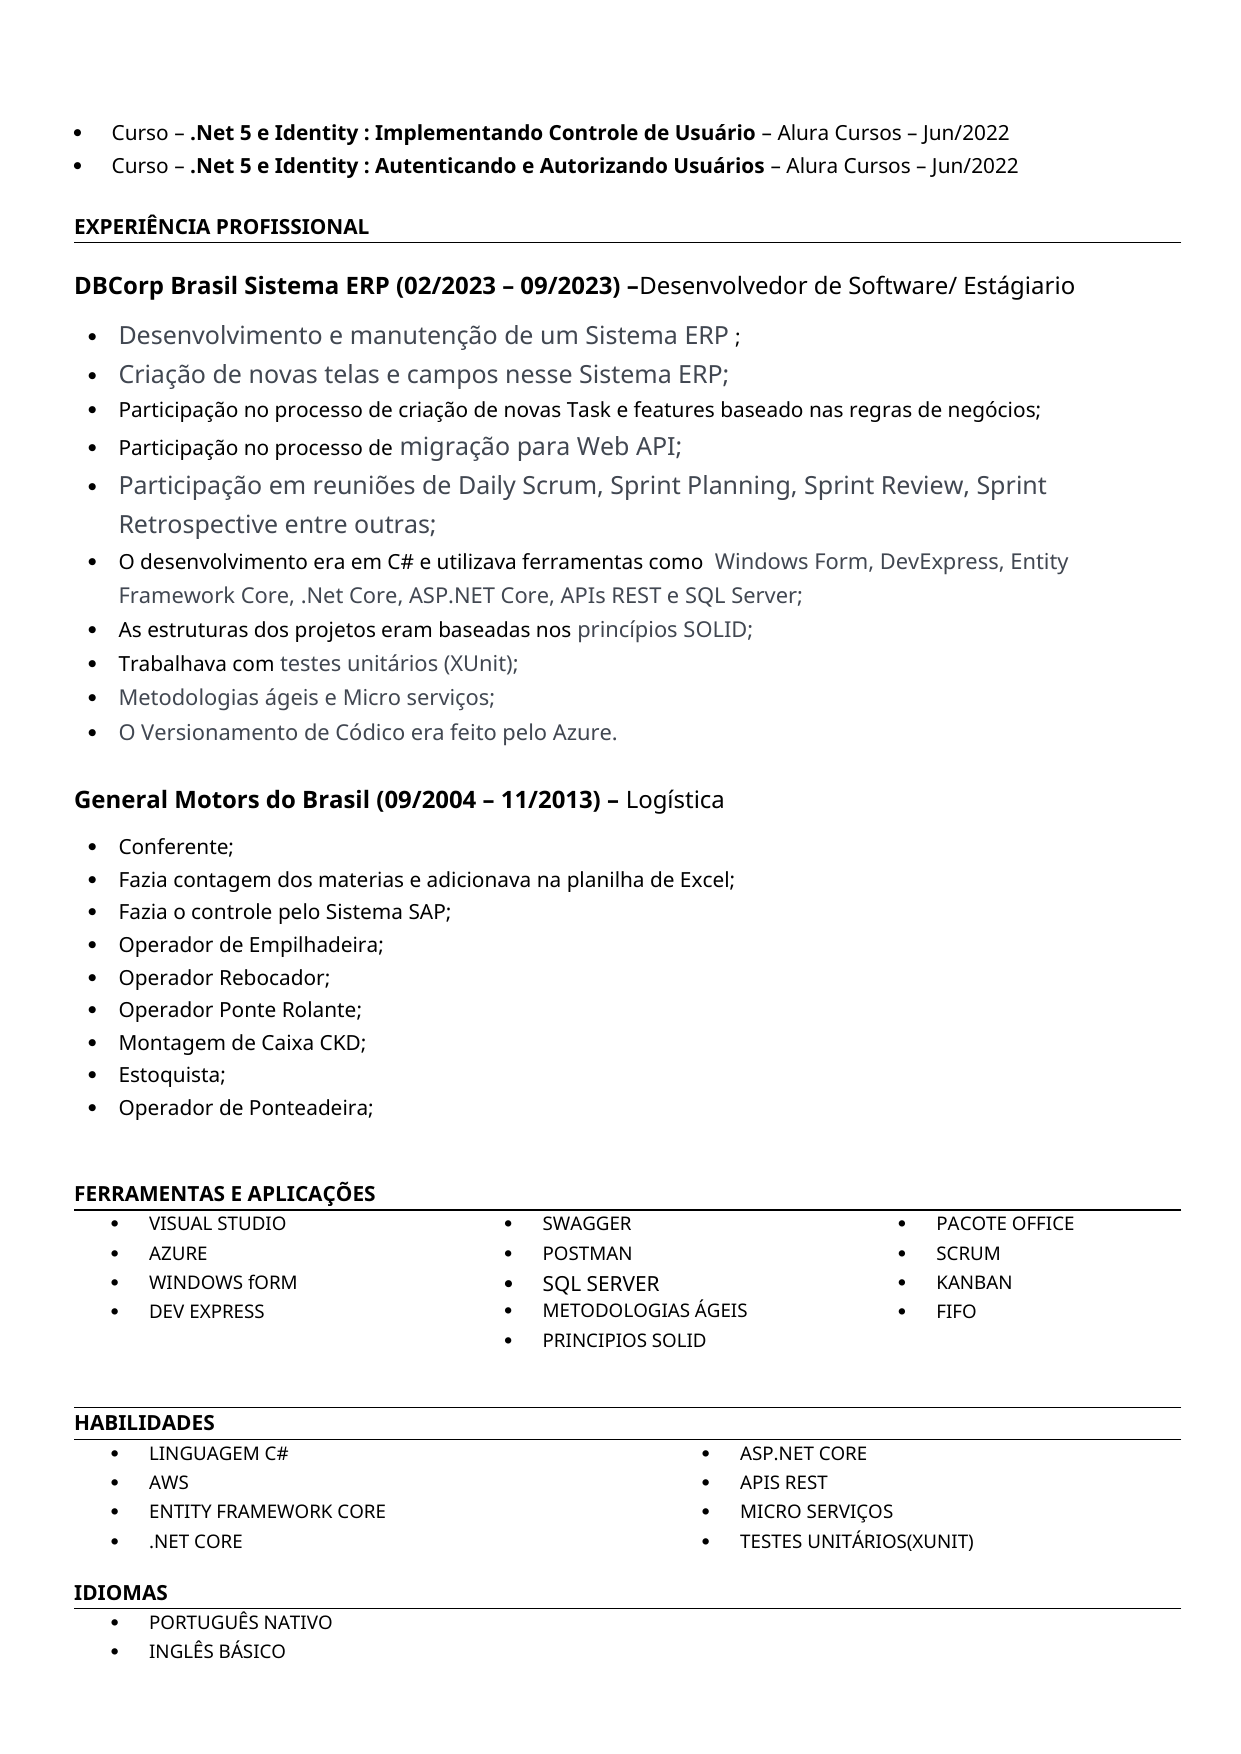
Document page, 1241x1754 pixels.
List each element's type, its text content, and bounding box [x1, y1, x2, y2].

list Criação de novas telas e campos nesse Sistema ERP; [89, 356, 1181, 391]
list Participação no processo de criação de novas Task e features baseado nas regras de negócios; [89, 396, 1181, 424]
list PRINCIPIOS SOLID [505, 1327, 787, 1352]
list Operador Rebocador; [89, 963, 1181, 991]
list ASP.NET CORE [702, 1440, 1181, 1466]
list Operador de Empilhadeira; [89, 930, 1181, 958]
list Operador de Ponteadeira; [89, 1093, 1181, 1121]
list As estruturas dos projetos eram baseadas nos princípios SOLID; [89, 614, 1181, 644]
list DBCorp Brasil Sistema ERP (02/2023 – 09/2023) –Desenvolvedor de Software/ Estágiario [74, 268, 1181, 301]
list Fazia contagem dos materias e adicionava na planilha de Excel; [89, 865, 1181, 893]
list Curso – .Net 5 e Identity : Autenticando e Autorizando Usuários – Alura Cursos – Jun/2022 [74, 151, 1181, 179]
text IDIOMAS [74, 1578, 1181, 1608]
list INGLÊS BÁSICO [111, 1639, 1181, 1664]
list METODOLOGIAS ÁGEIS [505, 1298, 787, 1323]
list SQL SERVER [505, 1269, 787, 1298]
list PORTUGUÊS NATIVO [111, 1609, 1181, 1635]
list DEV EXPRESS [111, 1298, 394, 1324]
list Curso – .Net 5 e Identity : Implementando Controle de Usuário – Alura Cursos – Jun/2022 [74, 118, 1181, 147]
list O desenvolvimento era em C# e utilizava ferramentas como Windows Form, DevExpress, Entity Framework Core, .Net Core, ASP.NET Core, APIs REST e SQL Server; [89, 546, 1181, 610]
list VISUAL STUDIO [111, 1211, 394, 1236]
list Conferente; [89, 832, 1181, 861]
list Operador Ponte Rolante; [89, 995, 1181, 1024]
list General Motors do Brasil (09/2004 – 11/2013) – Logística [74, 783, 1181, 816]
list PACOTE OFFICE [899, 1211, 1181, 1236]
list Desenvolvimento e manutenção de um Sistema ERP ; [89, 317, 1181, 351]
text FERRAMENTAS E APLICAÇÕES [74, 1179, 1181, 1209]
list LINGUAGEM C# [111, 1440, 590, 1466]
list .NET CORE [111, 1528, 590, 1553]
list APIS REST [702, 1469, 1181, 1495]
list Trabalhava com testes unitários (XUnit); [89, 648, 1181, 678]
list KANBAN [899, 1269, 1181, 1295]
list Fazia o controle pelo Sistema SAP; [89, 897, 1181, 926]
list TESTES UNITÁRIOS(XUNIT) [702, 1528, 1181, 1553]
text EXPERIÊNCIA PROFISSIONAL [74, 212, 1181, 242]
list Metodologias ágeis e Micro serviços; [89, 682, 1181, 712]
list POSTMAN [505, 1240, 787, 1265]
list Montagem de Caixa CKD; [89, 1028, 1181, 1056]
list WINDOWS fORM [111, 1269, 394, 1295]
list FIFO [899, 1298, 1181, 1324]
list Participação em reuniões de Daily Scrum, Sprint Planning, Sprint Review, Sprint Retrospective entre outras; [89, 467, 1181, 541]
list Participação no processo de migração para Web API; [89, 428, 1181, 462]
list O Versionamento de Códico era feito pelo Azure. [89, 717, 1181, 746]
list Estoquista; [89, 1060, 1181, 1089]
list SWAGGER [505, 1211, 787, 1236]
list AWS [111, 1469, 590, 1495]
list ENTITY FRAMEWORK CORE [111, 1499, 590, 1524]
list AZURE [111, 1240, 394, 1265]
list SCRUM [899, 1240, 1181, 1265]
text HABILIDADES [74, 1408, 1181, 1439]
list MICRO SERVIÇOS [702, 1499, 1181, 1524]
